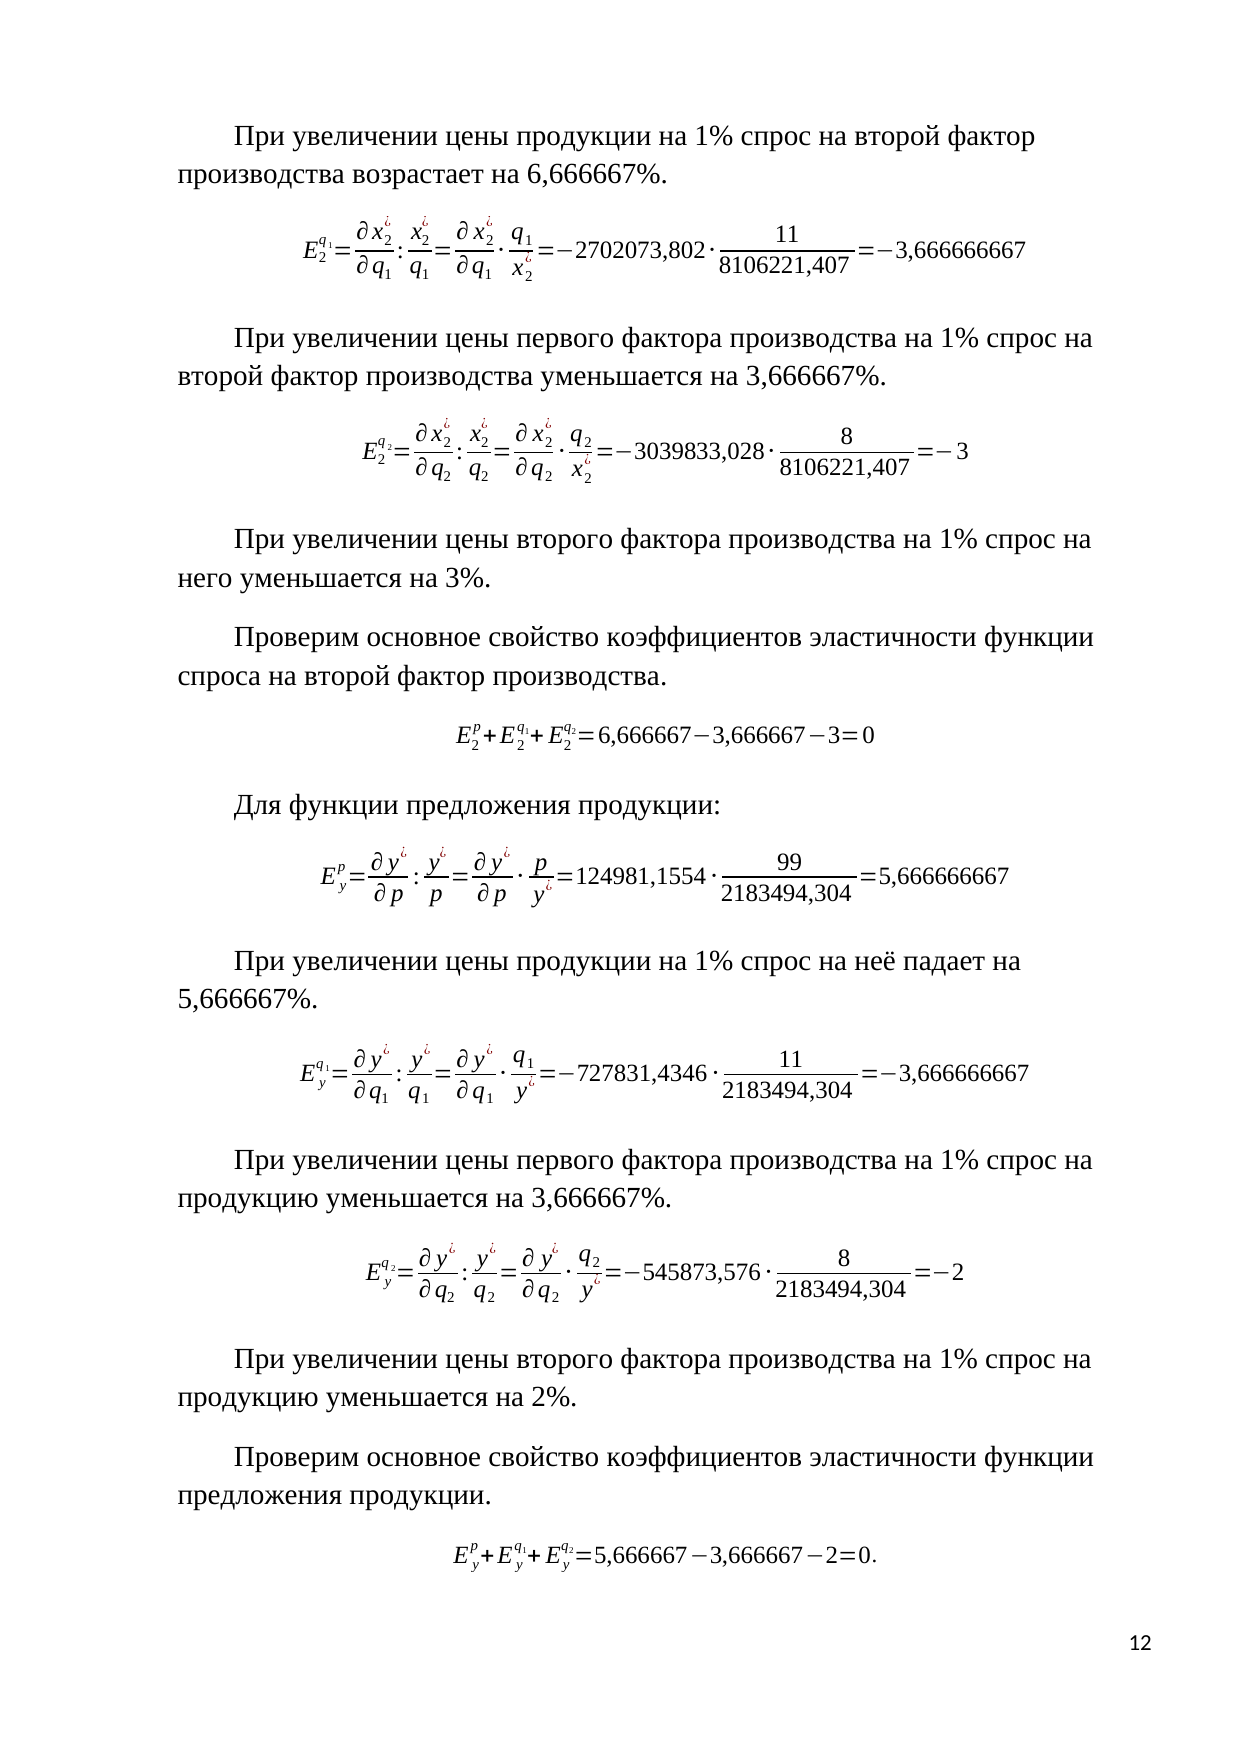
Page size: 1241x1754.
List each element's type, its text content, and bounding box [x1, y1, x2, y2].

text При увеличении цены продукции на 1% спрос на второй фактор производства возрастает на 6,666667%. [177, 118, 1152, 190]
text При увеличении цены первого фактора производства на 1% спрос на второй фактор производства уменьшается на 3,666667%. [177, 320, 1152, 392]
text При увеличении цены продукции на 1% спрос на неё падает на 5,666667%. [177, 943, 1152, 1015]
text Проверим основное свойство коэффициентов эластичности функции предложения продукции. [177, 1439, 1152, 1511]
text При увеличении цены второго фактора производства на 1% спрос на продукцию уменьшается на 2%. [177, 1341, 1152, 1413]
text При увеличении цены второго фактора производства на 1% спрос на него уменьшается на 3%. [177, 521, 1152, 593]
text . [177, 1537, 1152, 1572]
text При увеличении цены первого фактора производства на 1% спрос на продукцию уменьшается на 3,666667%. [177, 1142, 1152, 1214]
text Проверим основное свойство коэффициентов эластичности функции спроса на второй фактор производства. [177, 619, 1152, 691]
text Для функции предложения продукции: [177, 787, 1152, 821]
